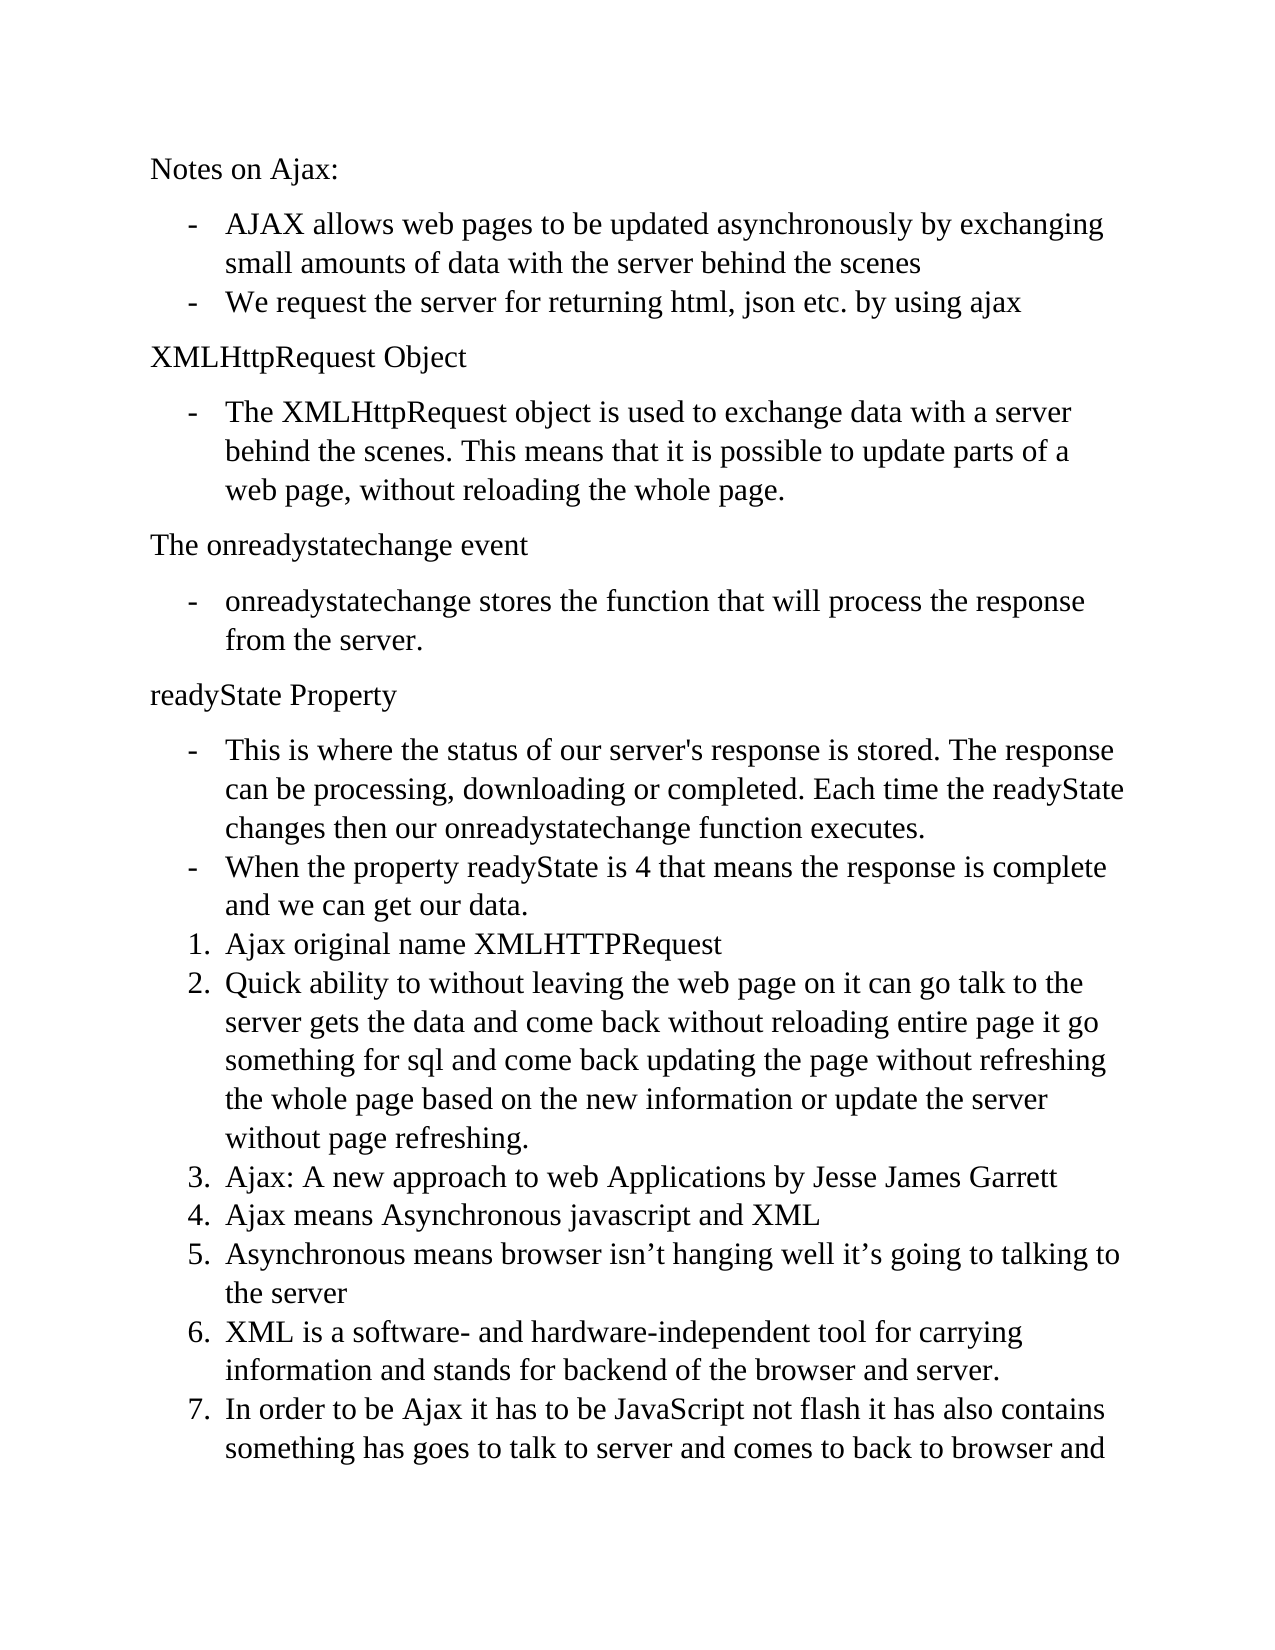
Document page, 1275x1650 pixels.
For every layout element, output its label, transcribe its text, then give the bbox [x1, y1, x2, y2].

list onreadystatechange stores the function that will process the response from the server. [187, 582, 1125, 657]
text The onreadystatechange event [150, 527, 1125, 563]
text Notes on Ajax: [150, 150, 1125, 186]
list Asynchronous means browser isn’t hanging well it’s going to talking to the server [187, 1235, 1125, 1310]
list We request the server for returning html, json etc. by using ajax [187, 283, 1125, 319]
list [187, 1390, 1125, 1465]
list This is where the status of our server's response is stored. The response can be processing, downloading or completed. Each time the readyState changes then our onreadystatechange function executes. [187, 732, 1125, 845]
list The XMLHttpRequest object is used to exchange data with a server behind the scenes. This means that it is possible to update parts of a web page, without reloading the whole page. [187, 394, 1125, 507]
list AJAX allows web pages to be updated asynchronously by exchanging small amounts of data with the server behind the scenes [187, 205, 1125, 280]
list Ajax means Asynchronous javascript and XML [187, 1197, 1125, 1233]
text XMLHttpRequest Object [150, 338, 1125, 374]
text readyState Property [150, 676, 1125, 712]
list When the property readyState is 4 that means the response is complete and we can get our data. [187, 848, 1125, 923]
list Ajax: A new approach to web Applications by Jesse James Garrett [187, 1158, 1125, 1194]
list XML is a software- and hardware-independent tool for carrying information and stands for backend of the browser and server. [187, 1313, 1125, 1388]
list Quick ability to without leaving the web page on it can go talk to the server gets the data and come back without reloading entire page it go something for sql and come back updating the page without refreshing the whole page based on the new information or update the server without page refreshing. [187, 964, 1125, 1155]
list Ajax original name XMLHTTPRequest [187, 925, 1125, 961]
